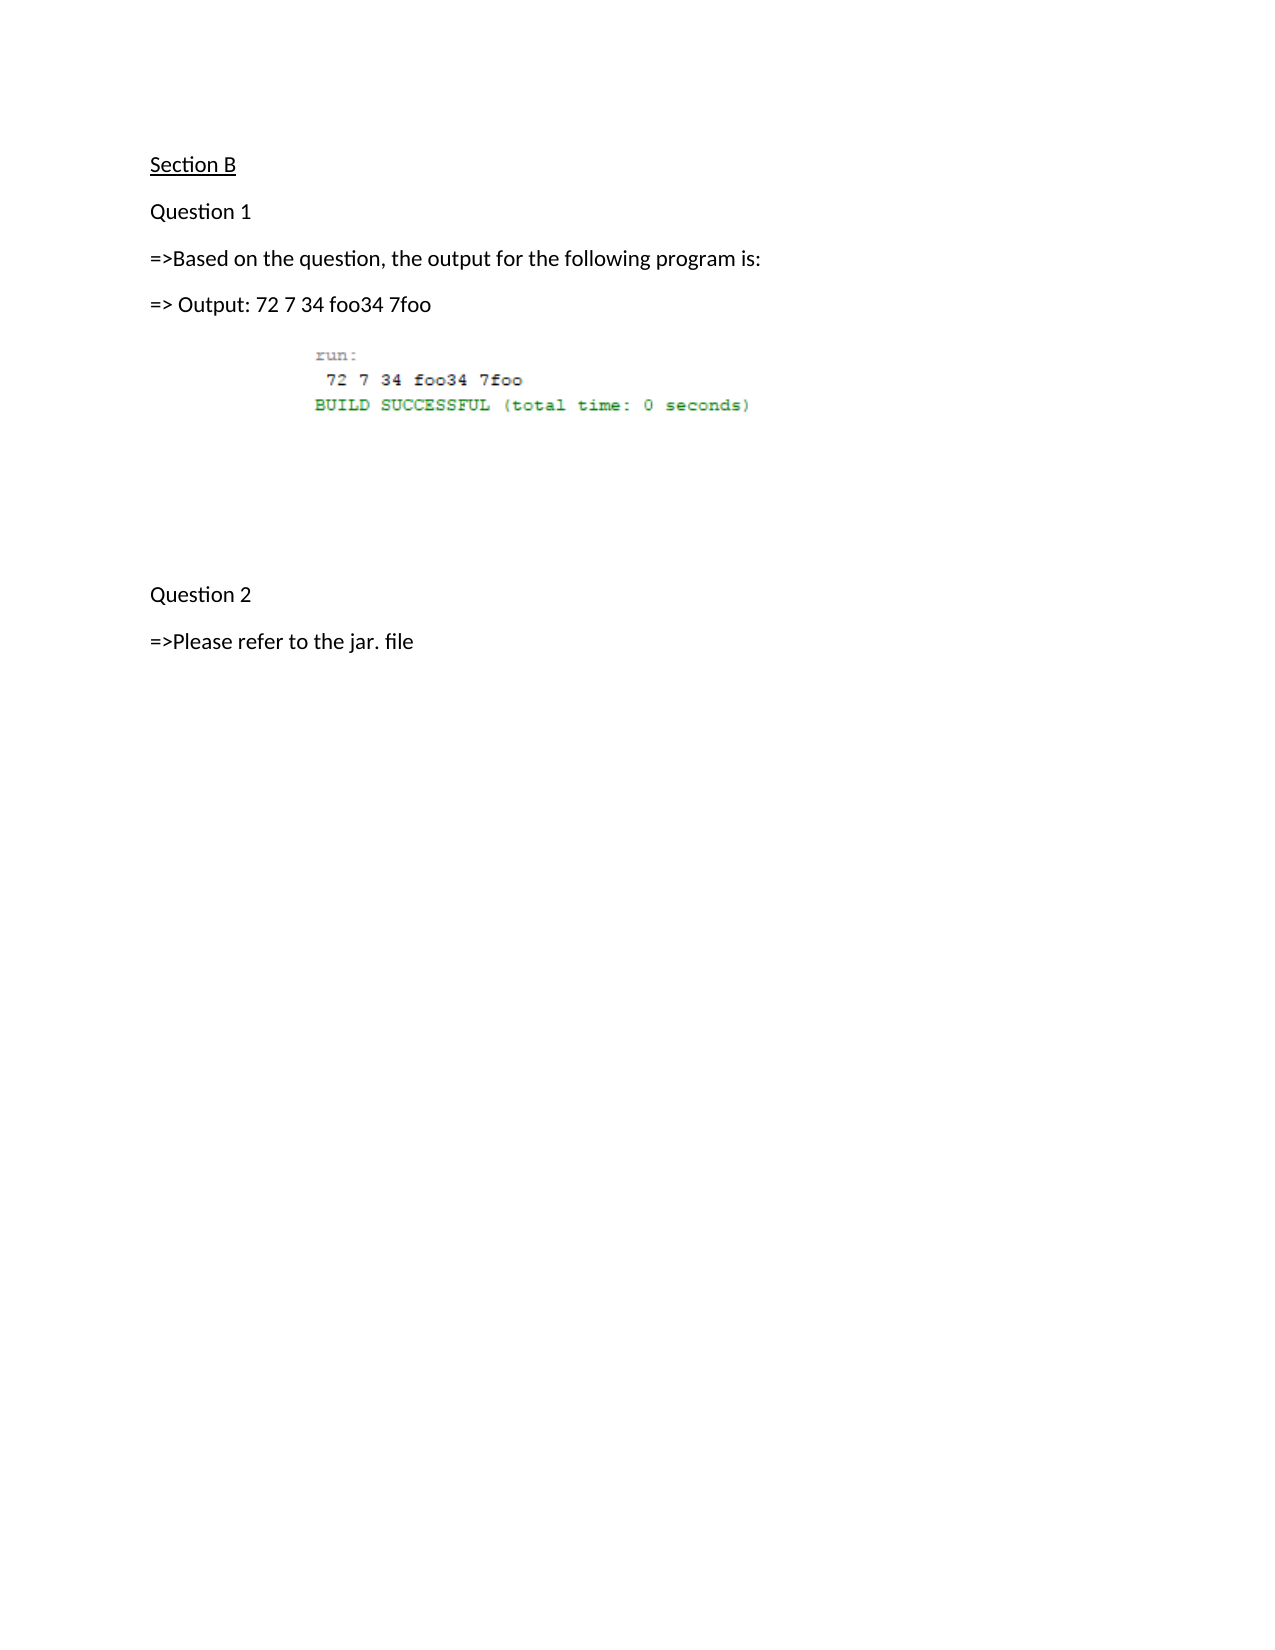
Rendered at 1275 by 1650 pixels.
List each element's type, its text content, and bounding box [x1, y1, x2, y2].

text Question 1 [150, 197, 1125, 225]
text Section B [150, 150, 1125, 178]
text =>Please refer to the jar. file [150, 627, 1125, 655]
picture [287, 337, 987, 561]
text Question 2 [150, 580, 1125, 608]
text =>Based on the question, the output for the following program is: [150, 244, 1125, 272]
text => Output: 72 7 34 foo34 7foo [150, 291, 1125, 319]
